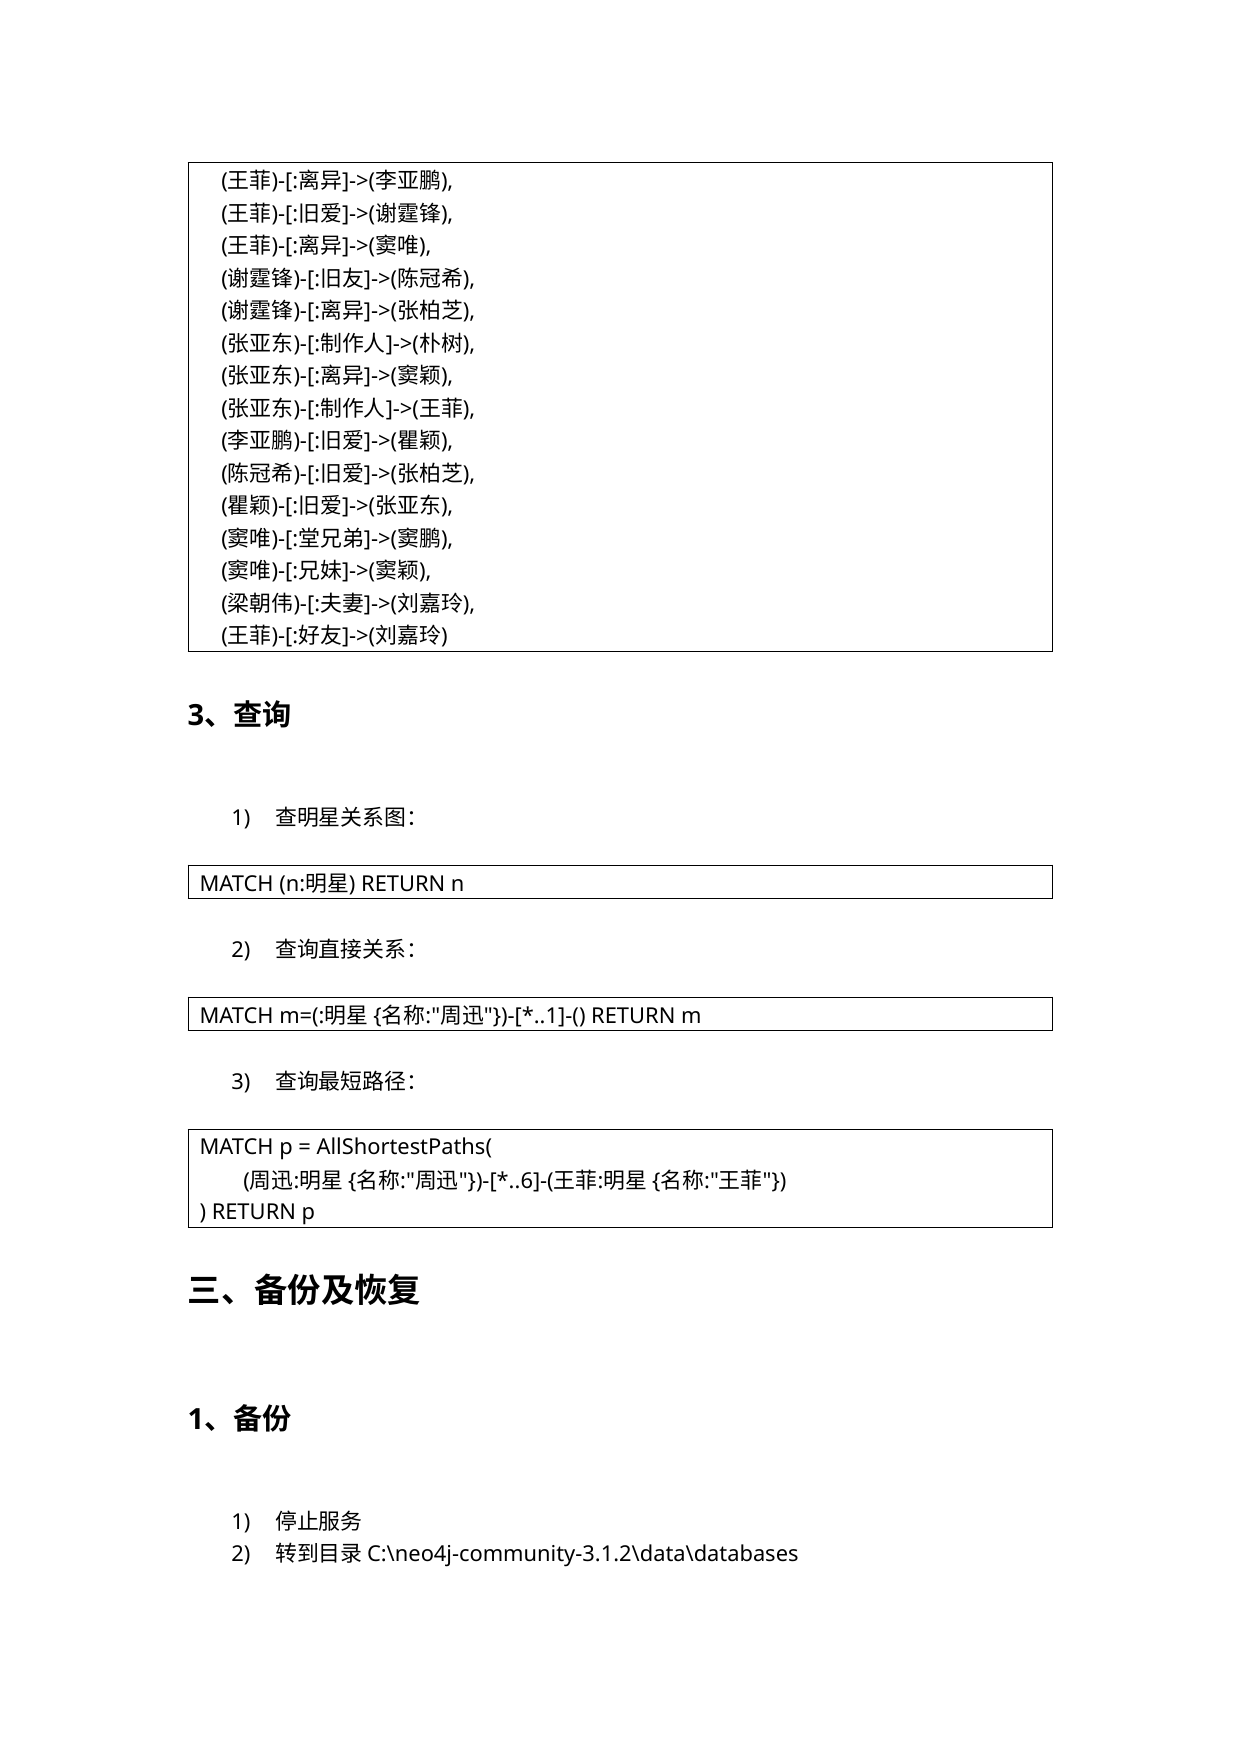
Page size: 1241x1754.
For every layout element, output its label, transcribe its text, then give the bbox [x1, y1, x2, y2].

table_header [189, 163, 1052, 651]
subtitle 3、查询 [187, 681, 1053, 746]
table_header MATCH m=(:明星 {名称:"周迅"})-[*..1]-() RETURN m [189, 998, 1052, 1030]
list 查询直接关系： [231, 932, 1053, 964]
table_header MATCH p = AllShortestPaths( (周迅:明星 {名称:"周迅"})-[*..6]-(王菲:明星 {名称:"王菲"}) ) RETURN p [189, 1130, 1052, 1227]
list 停止服务 [231, 1503, 1053, 1536]
subtitle 1、备份 [187, 1385, 1053, 1450]
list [231, 1536, 1053, 1568]
list 查明星关系图： [231, 799, 1053, 832]
table_header MATCH (n:明星) RETURN n [189, 866, 1052, 898]
subtitle 三、备份及恢复 [187, 1255, 1053, 1320]
list 查询最短路径： [231, 1064, 1053, 1096]
